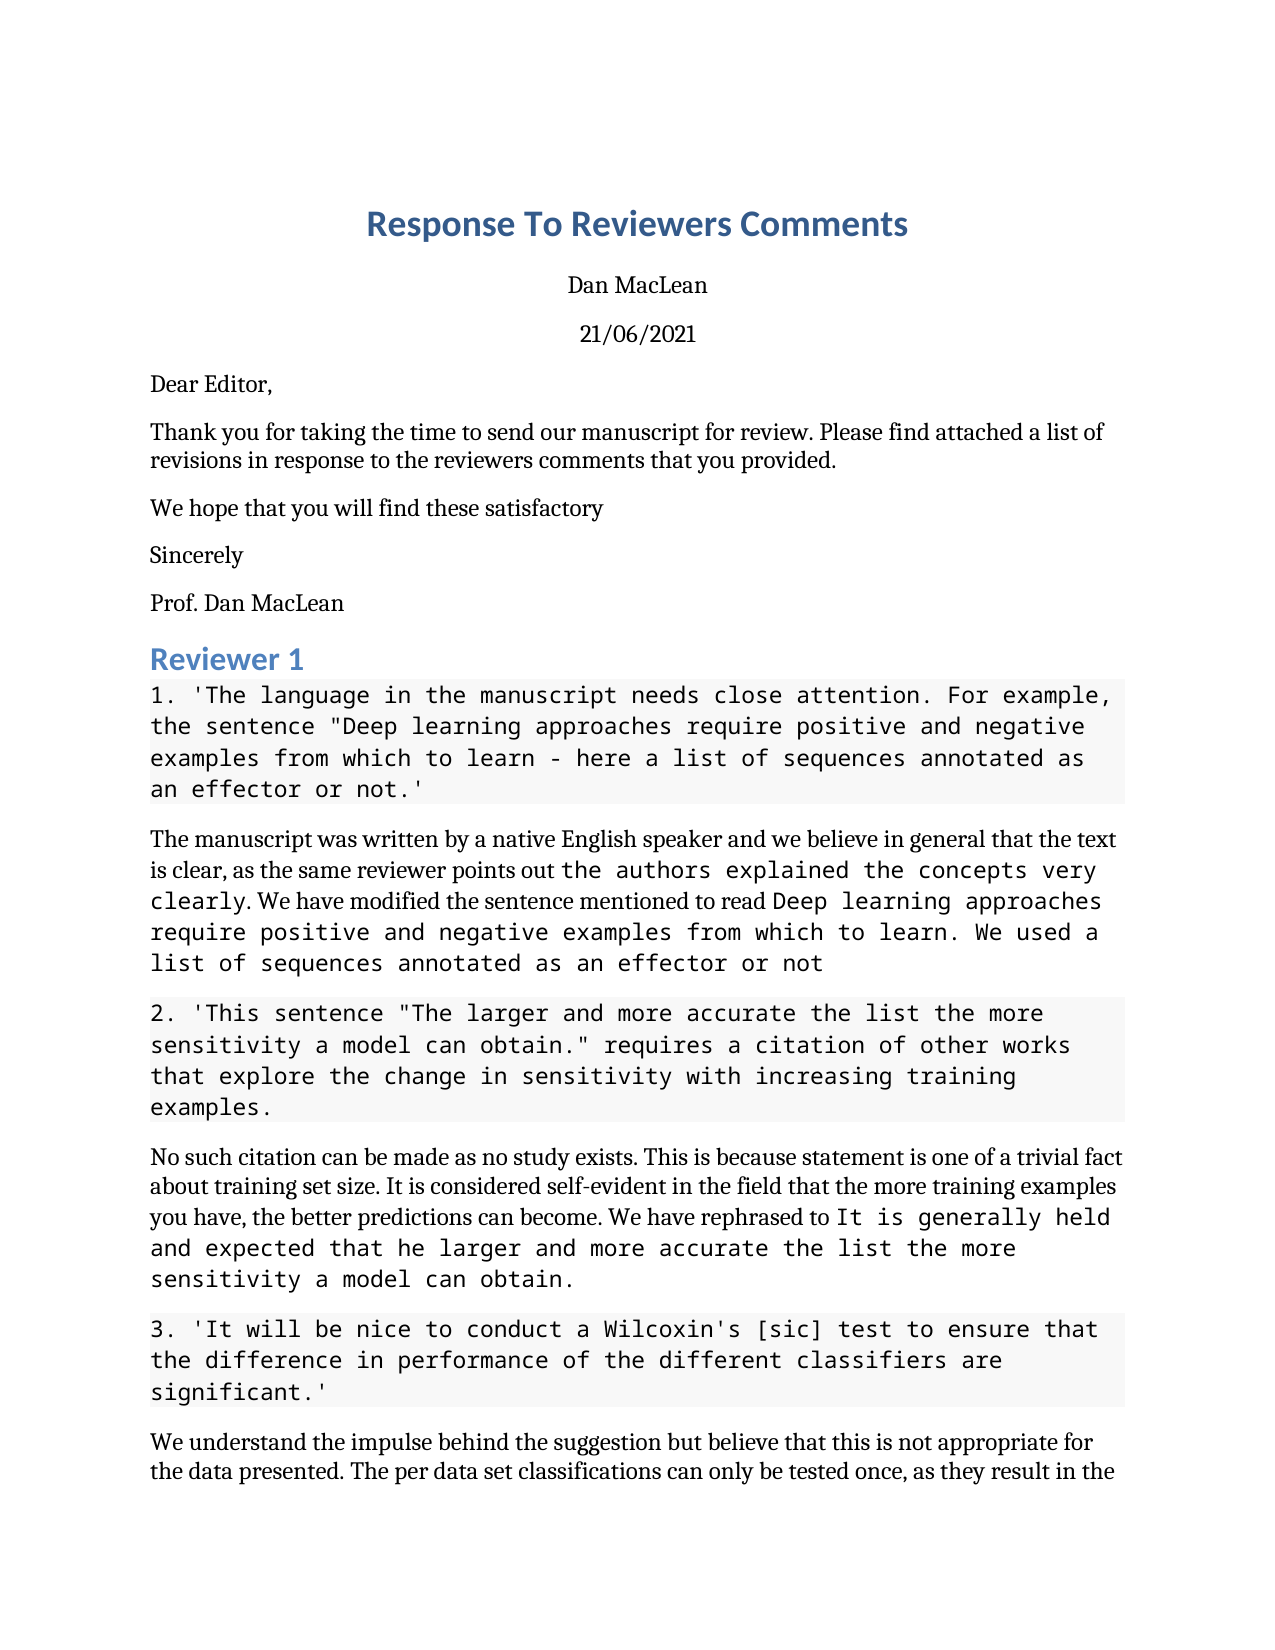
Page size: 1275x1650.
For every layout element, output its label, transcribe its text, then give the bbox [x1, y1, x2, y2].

text 3. 'It will be nice to conduct a Wilcoxin's [sic] test to ensure that the difference in performance of the different classifiers are significant.' [150, 1313, 1125, 1407]
text No such citation can be made as no study exists. This is because statement is one of a trivial fact about training set size. It is considered self-evident in the field that the more training examples you have, the better predictions can become. We have rephrased to It is generally held and expected that he larger and more accurate the list the more sensitivity a model can obtain. [150, 1143, 1125, 1294]
text 21/06/2021 [150, 320, 1125, 349]
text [150, 1428, 1125, 1485]
subtitle Reviewer 1 [150, 638, 1125, 679]
title Response To Reviewers Comments [150, 200, 1125, 246]
text 1. 'The language in the manuscript needs close attention. For example, the sentence "Deep learning approaches require positive and negative examples from which to learn - here a list of sequences annotated as an effector or not.' [150, 679, 1125, 804]
text Dan MacLean [150, 271, 1125, 299]
text Sincerely [150, 541, 1125, 570]
text Thank you for taking the time to send our manuscript for review. Please find attached a list of revisions in response to the reviewers comments that you provided. [150, 417, 1125, 475]
text Dear Editor, [150, 370, 1125, 399]
text We hope that you will find these satisfactory [150, 494, 1125, 522]
text 2. 'This sentence "The larger and more accurate the list the more sensitivity a model can obtain." requires a citation of other works that explore the change in sensitivity with increasing training examples. [150, 997, 1125, 1122]
text Prof. Dan MacLean [150, 589, 1125, 617]
text The manuscript was written by a native English speaker and we believe in general that the text is clear, as the same reviewer points out the authors explained the concepts very clearly. We have modified the sentence mentioned to read Deep learning approaches require positive and negative examples from which to learn. We used a list of sequences annotated as an effector or not [150, 825, 1125, 979]
